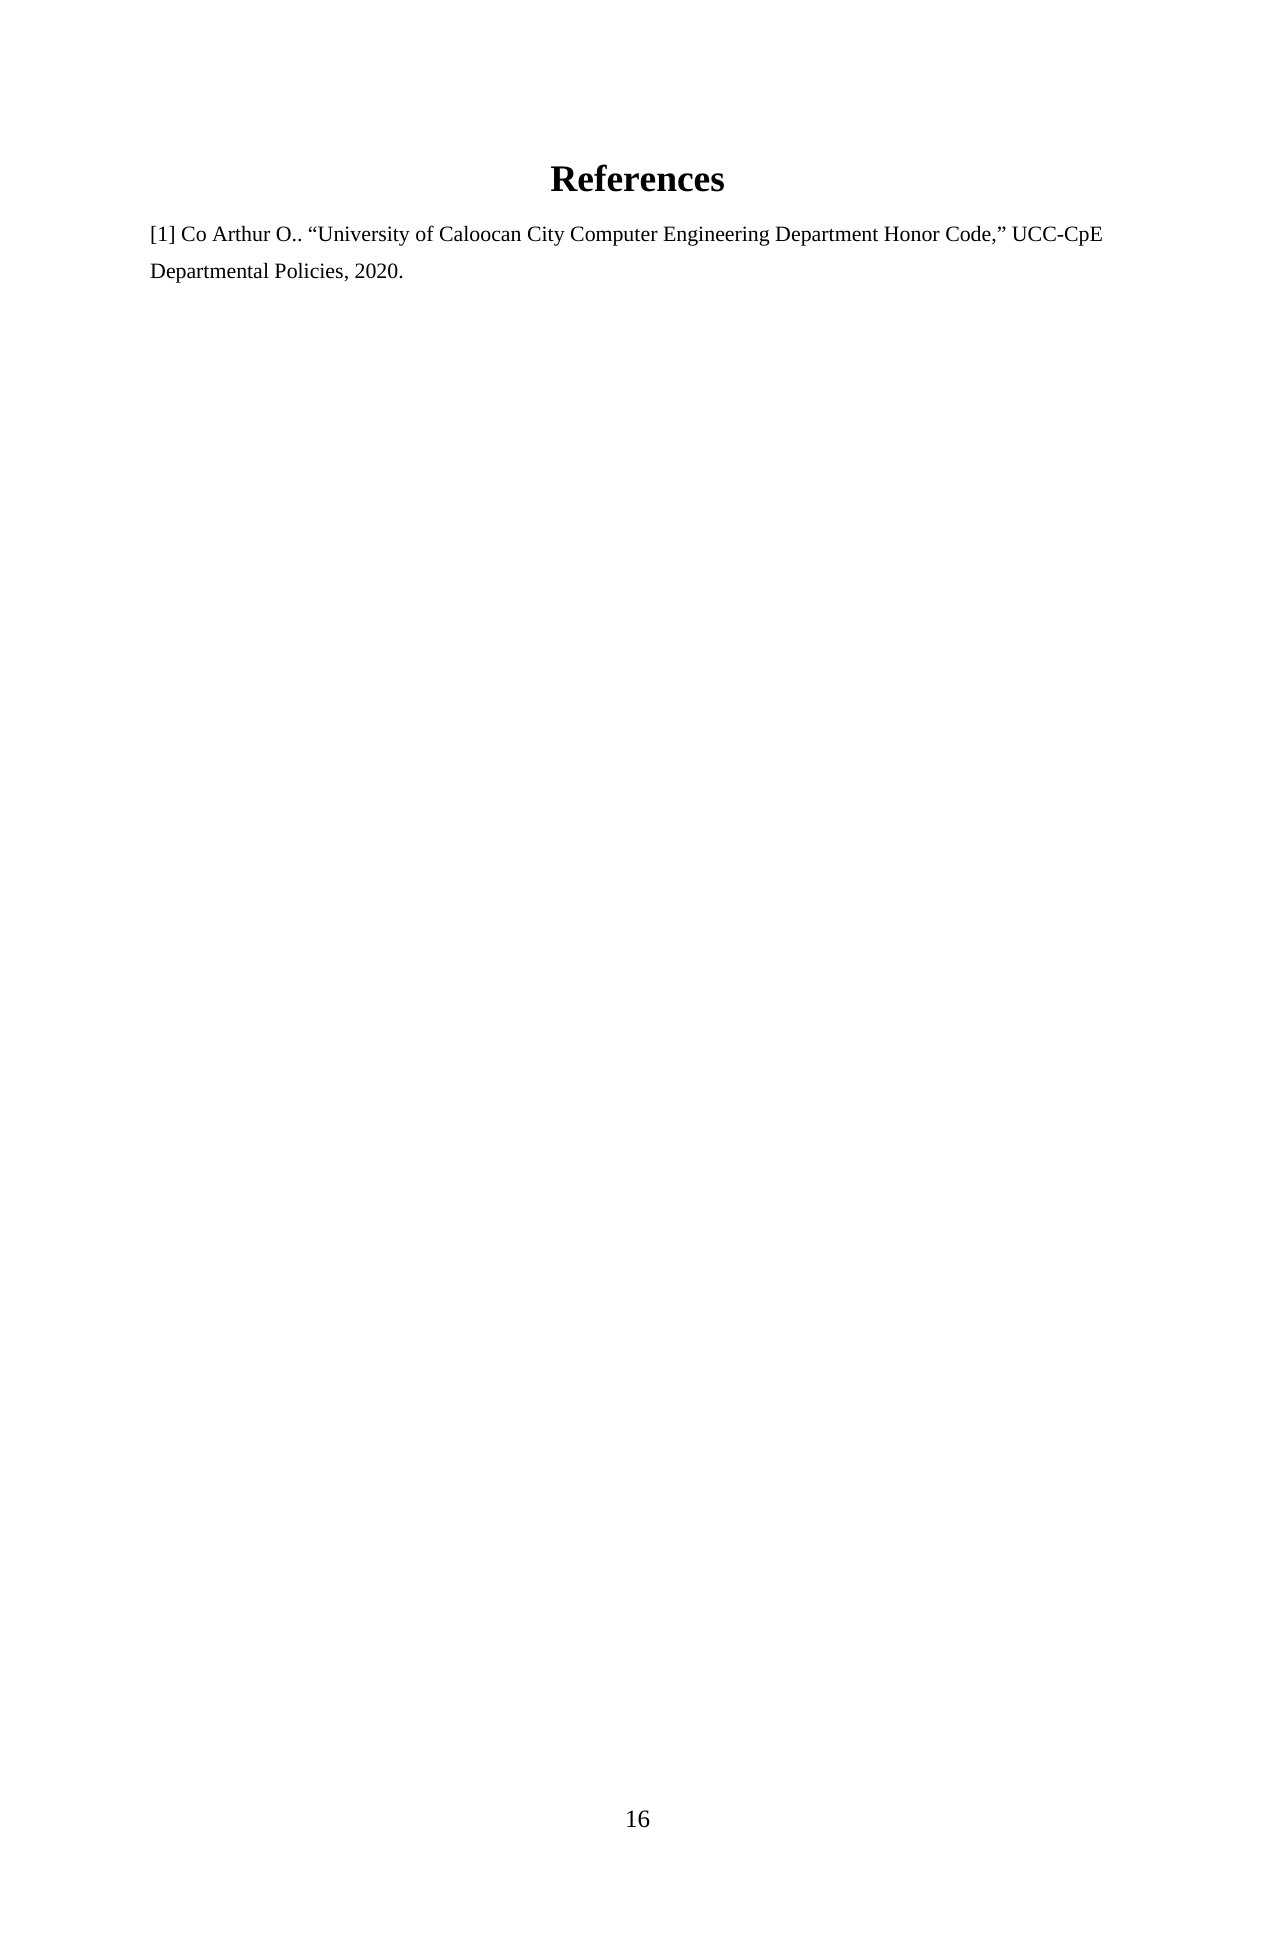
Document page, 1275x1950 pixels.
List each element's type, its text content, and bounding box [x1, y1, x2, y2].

text [1] Co Arthur O.. “University of Caloocan City Computer Engineering Department Honor Code,” UCC-CpE Departmental Policies, 2020. [150, 221, 1125, 284]
text References [150, 156, 1125, 199]
